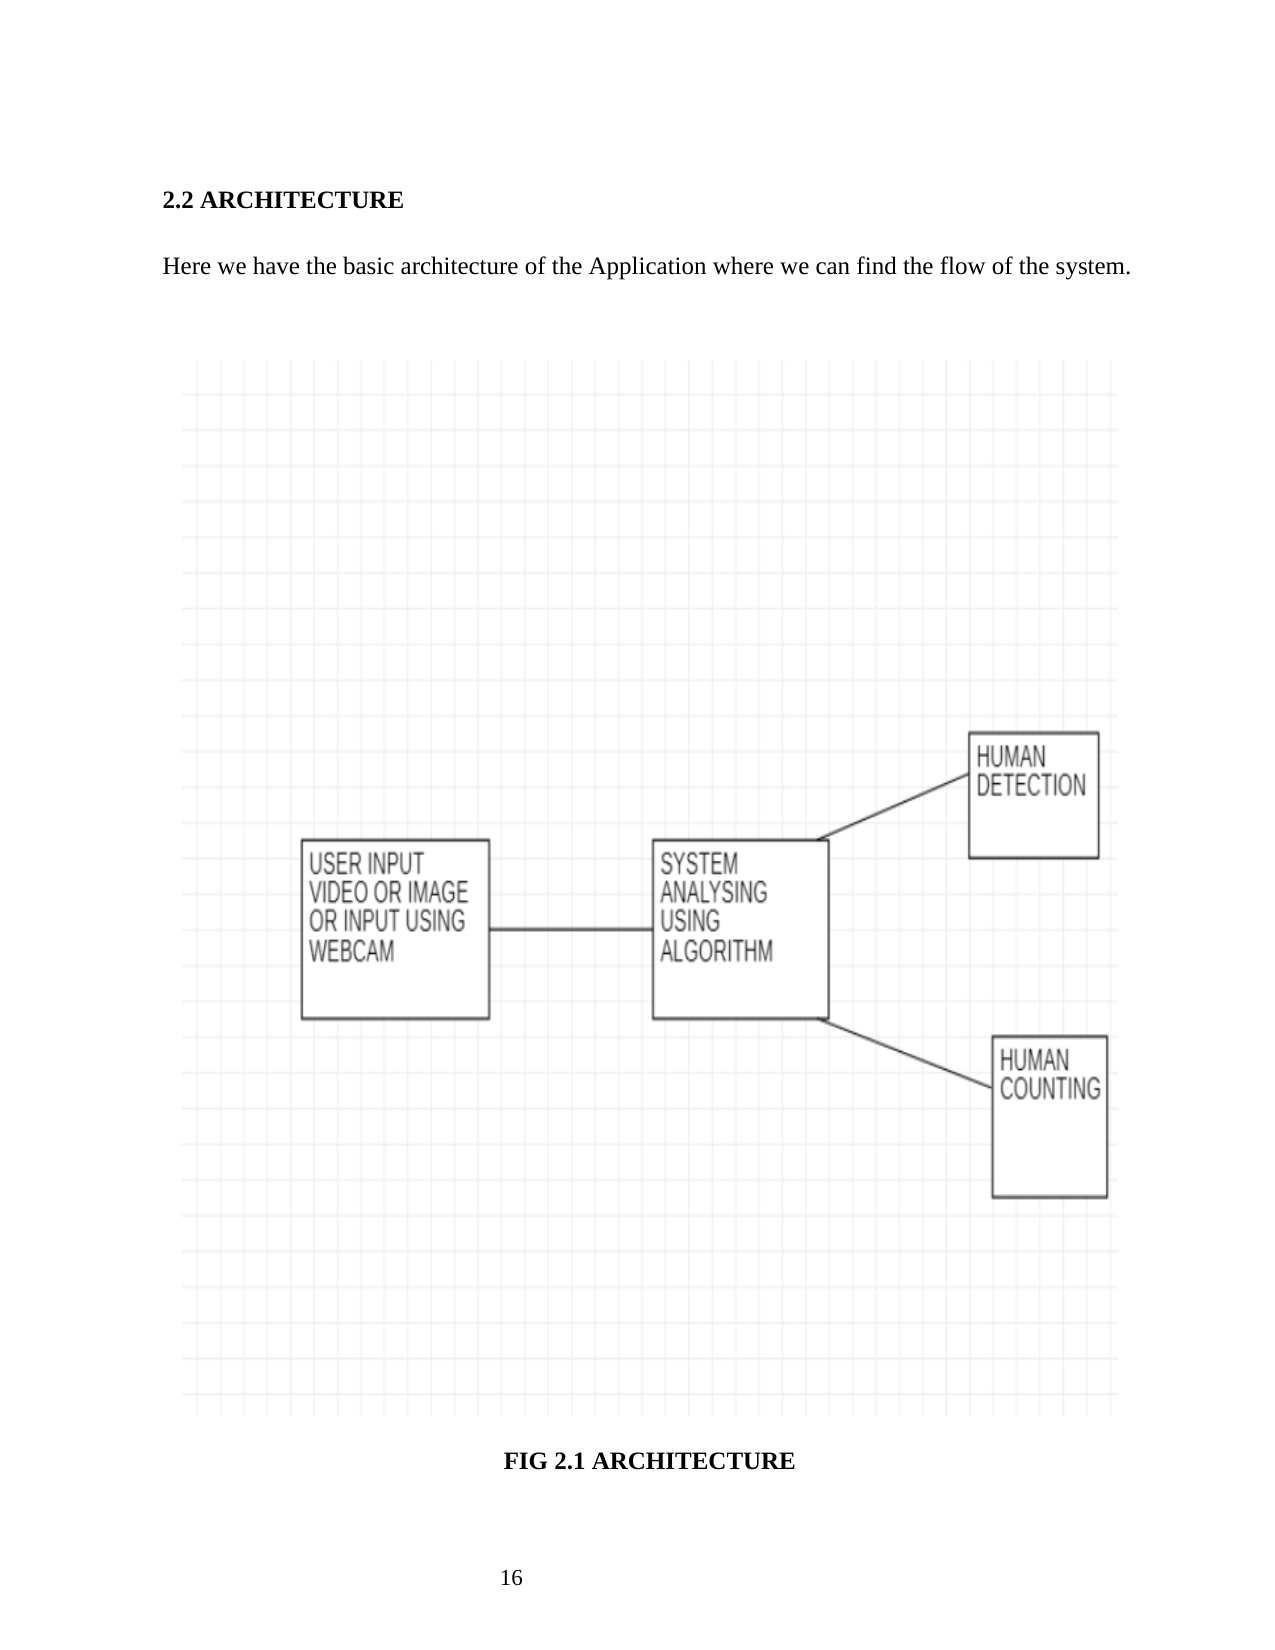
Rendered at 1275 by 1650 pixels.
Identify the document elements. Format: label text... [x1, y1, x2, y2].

text Here we have the basic architecture of the Application where we can find the flow of the system. [162, 251, 1137, 280]
picture [181, 360, 1118, 1430]
text FIG 2.1 ARCHITECTURE [162, 1446, 1137, 1475]
text 2.2 ARCHITECTURE [162, 185, 1137, 214]
